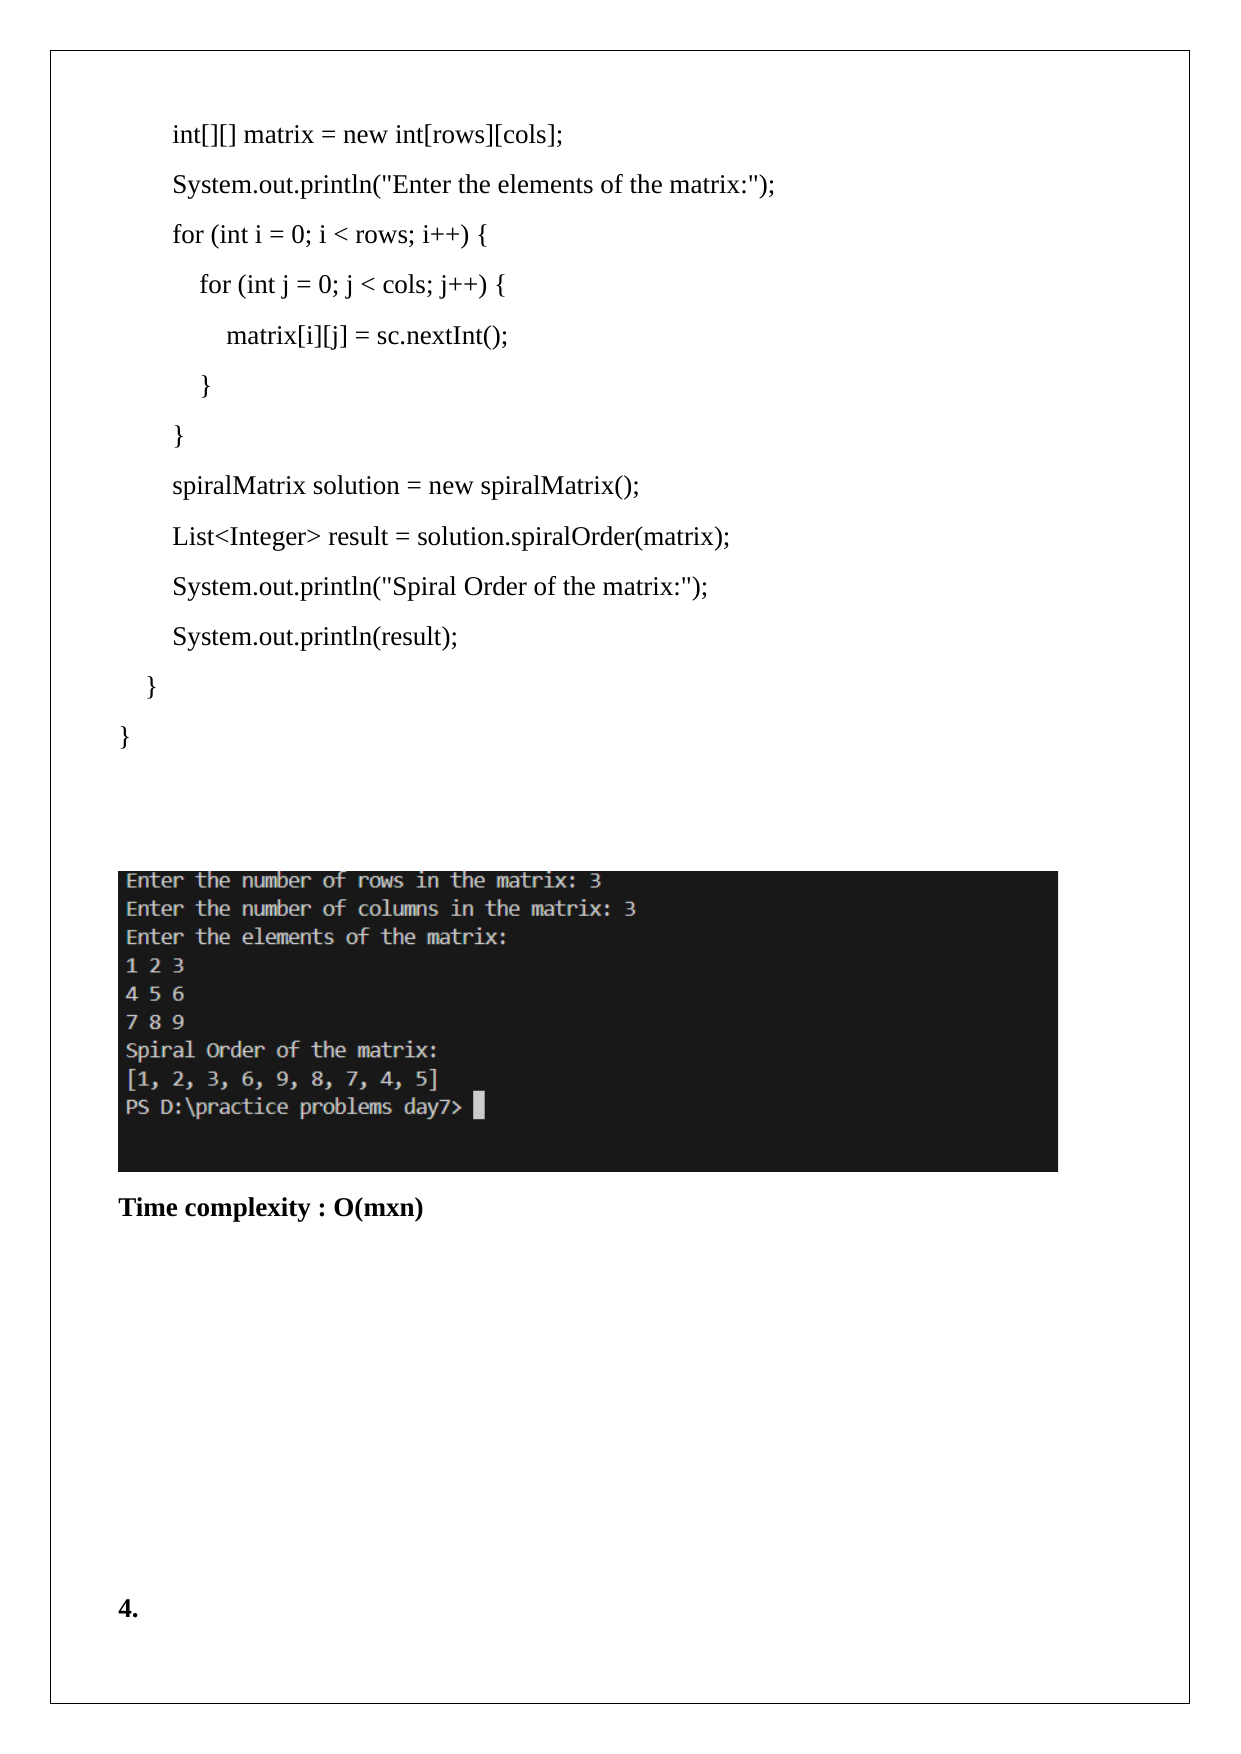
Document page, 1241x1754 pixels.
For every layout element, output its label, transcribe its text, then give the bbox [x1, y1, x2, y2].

text Time complexity : O(mxn) [118, 1191, 1122, 1222]
text for (int i = 0; i < rows; i++) { [118, 218, 1122, 249]
text spiralMatrix solution = new spiralMatrix(); [118, 469, 1122, 501]
picture [118, 871, 1059, 1172]
text int[][] matrix = new int[rows][cols]; [118, 118, 1122, 149]
text } [118, 369, 1122, 400]
text List<Integer> result = solution.spiralOrder(matrix); [118, 520, 1122, 551]
text System.out.println(result); [118, 620, 1122, 651]
text 4. [118, 1593, 1122, 1624]
text } [118, 670, 1122, 701]
text matrix[i][j] = sc.nextInt(); [118, 319, 1122, 350]
text System.out.println("Enter the elements of the matrix:"); [118, 168, 1122, 199]
text } [118, 721, 1122, 752]
text System.out.println("Spiral Order of the matrix:"); [118, 570, 1122, 601]
text for (int j = 0; j < cols; j++) { [118, 269, 1122, 300]
text } [118, 419, 1122, 450]
